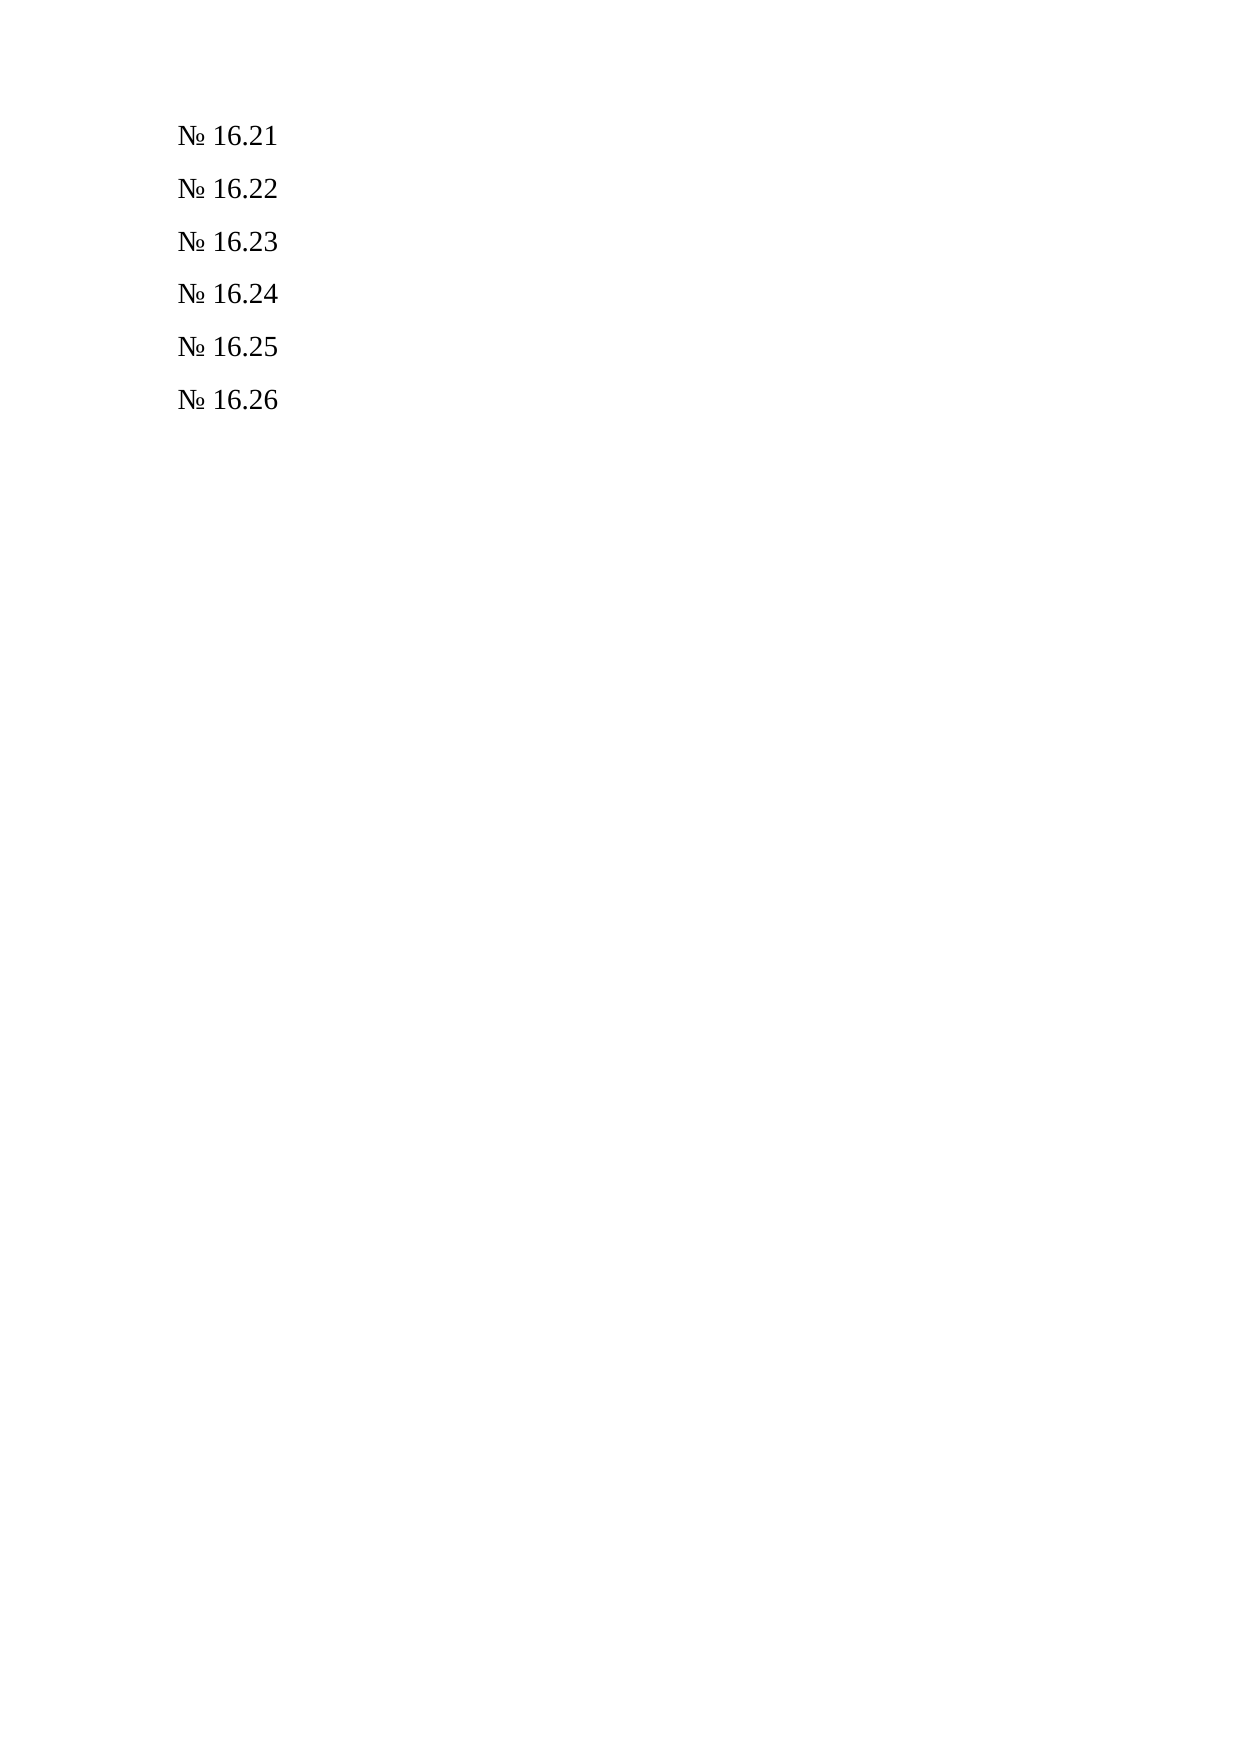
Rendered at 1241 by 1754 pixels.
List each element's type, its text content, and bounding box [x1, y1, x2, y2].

text № 16.23 [177, 224, 1152, 257]
text № 16.25 [177, 329, 1152, 363]
text № 16.24 [177, 277, 1152, 310]
text № 16.22 [177, 171, 1152, 204]
text № 16.26 [177, 382, 1152, 416]
text № 16.21 [177, 118, 1152, 152]
